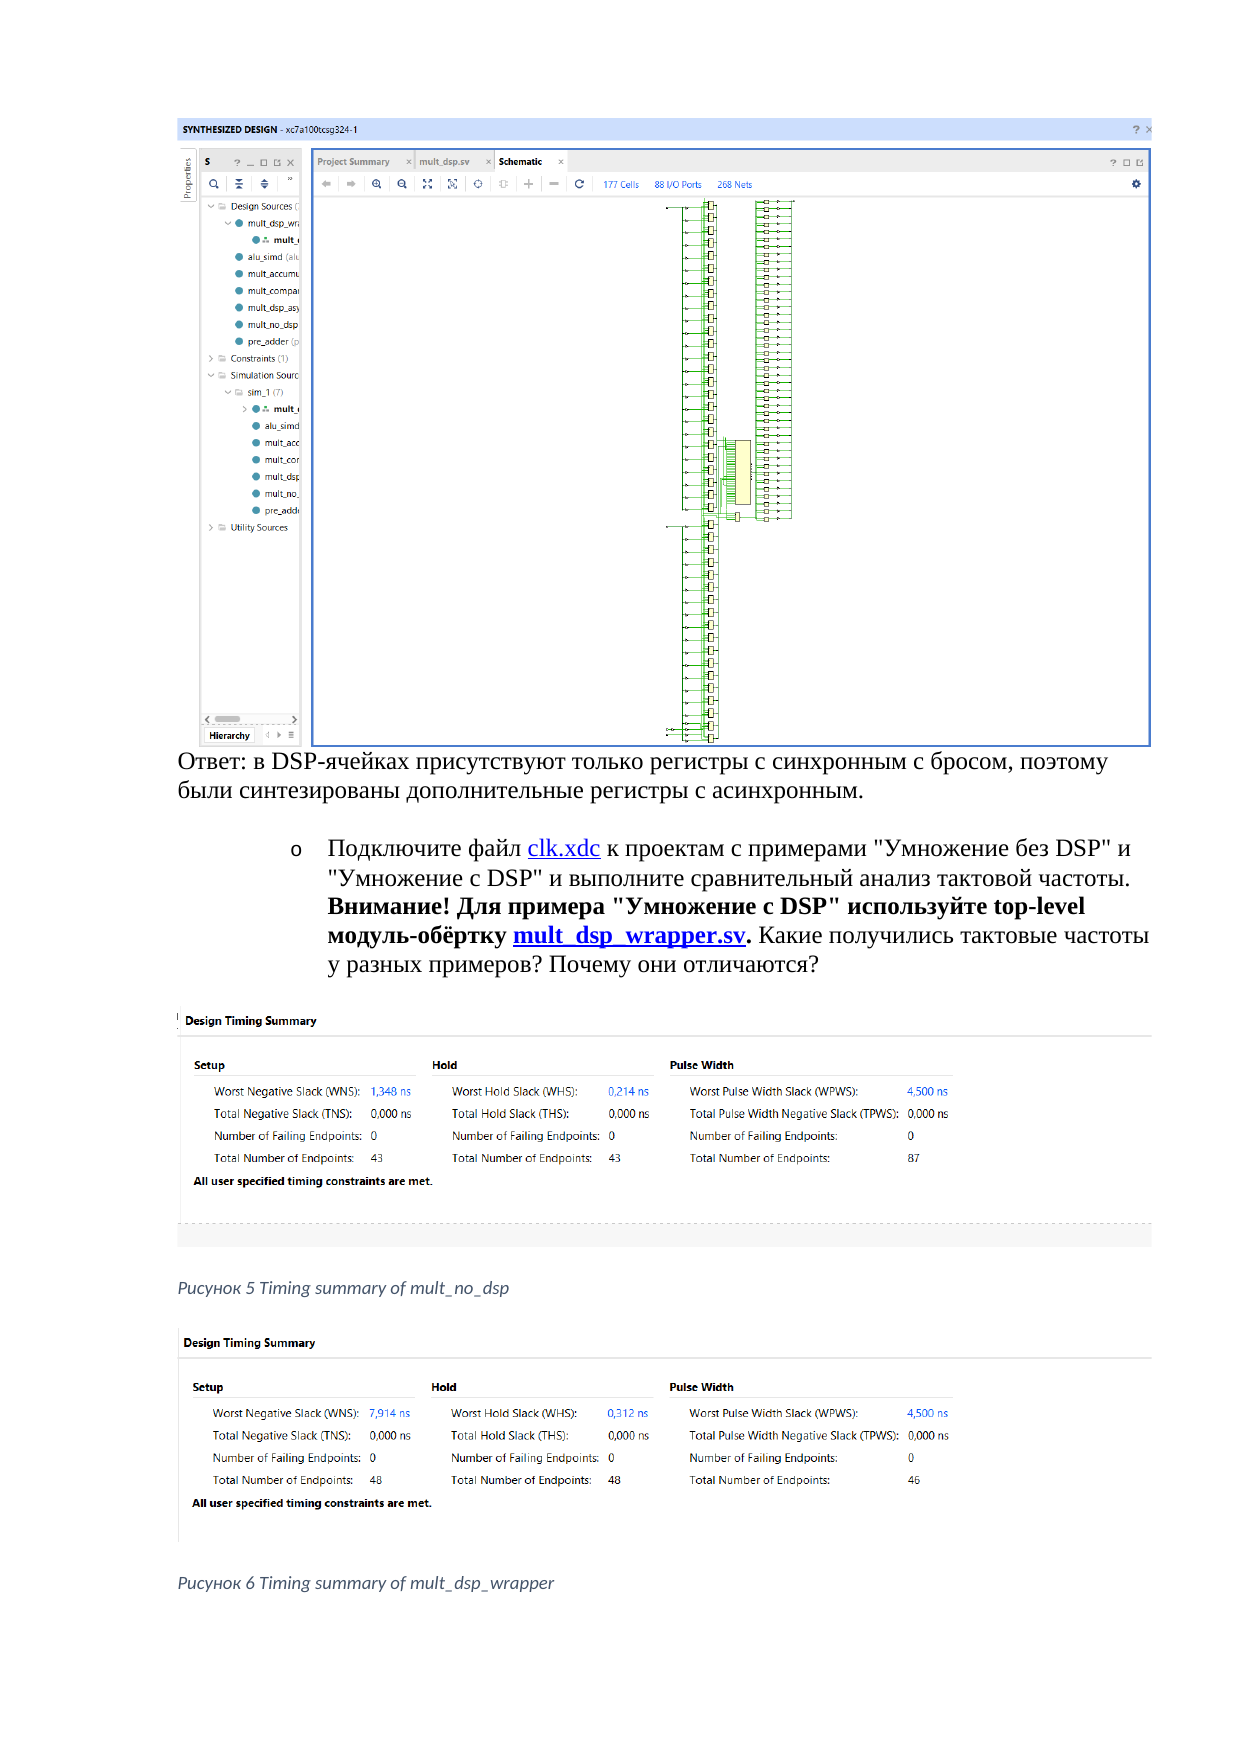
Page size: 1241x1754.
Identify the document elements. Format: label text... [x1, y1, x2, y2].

list Подключите файл clk.xdc к проектам с примерами "Умножение без DSP" и "Умножение с DSP" и выполните сравнительный анализ тактовой частоты. Внимание! Для примера "Умножение с DSP" используйте top-level модуль-обёртку mult_dsp_wrapper.sv. Какие получились тактовые частоты у разных примеров? Почему они отличаются? [290, 833, 1152, 978]
picture [177, 1328, 1152, 1542]
text Рисунок 6 Timing summary of mult_dsp_wrapper [177, 1571, 1152, 1594]
picture [177, 118, 1152, 747]
text Рисунок 5 Timing summary of mult_no_dsp [177, 1276, 1152, 1299]
text Ответ: в DSP-ячейках присутствуют только регистры с синхронным с бросом, поэтому были синтезированы дополнительные регистры с асинхронным. [177, 747, 1152, 804]
picture [177, 1006, 1152, 1247]
